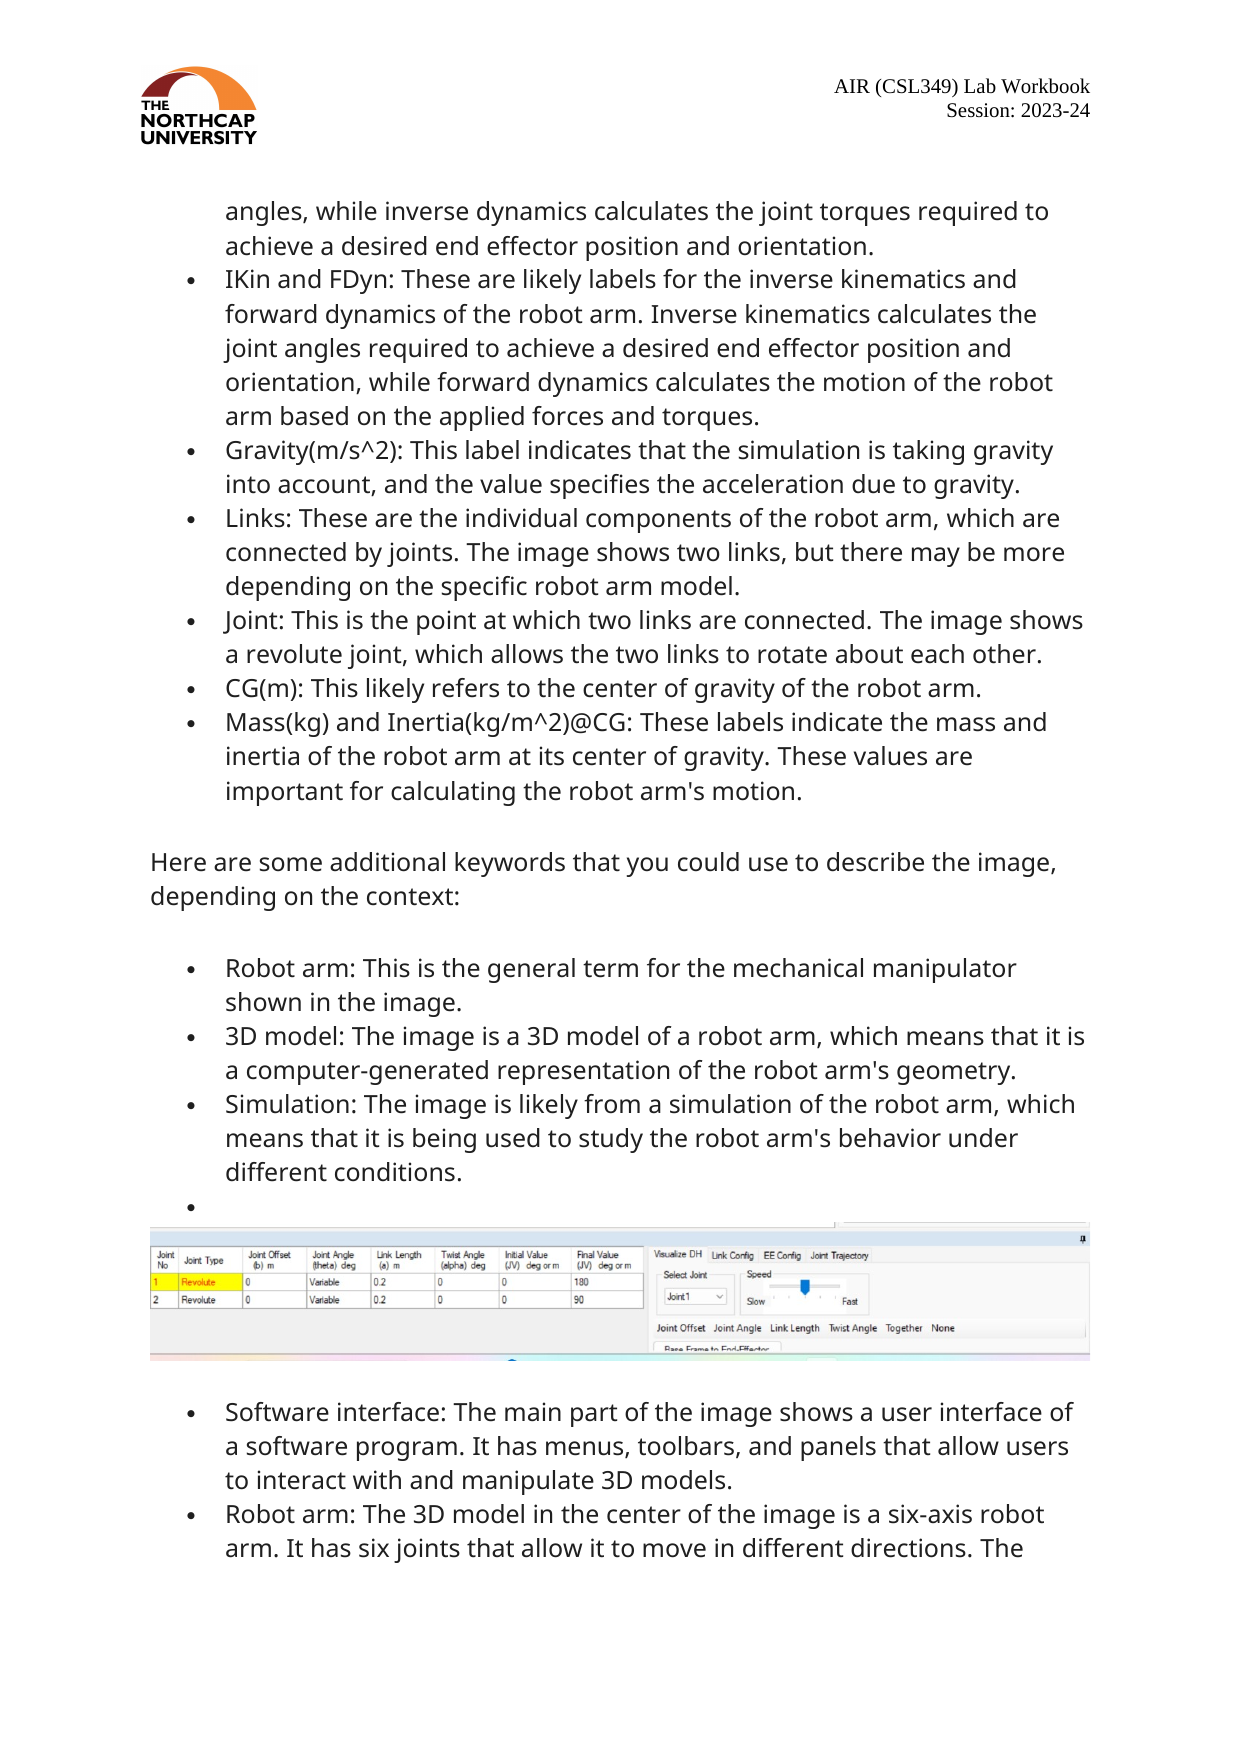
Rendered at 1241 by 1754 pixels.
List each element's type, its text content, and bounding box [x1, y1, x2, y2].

picture [150, 1222, 1091, 1361]
picture [140, 65, 258, 147]
list Gravity(m/s^2): This label indicates that the simulation is taking gravity into account, and the value specifies the acceleration due to gravity. [187, 432, 1090, 501]
list IKin and FDyn: These are likely labels for the inverse kinematics and forward dynamics of the robot arm. Inverse kinematics calculates the joint angles required to achieve a desired end effector position and orientation, while forward dynamics calculates the motion of the robot arm based on the applied forces and torques. [187, 262, 1090, 432]
list CG(m): This likely refers to the center of gravity of the robot arm. [187, 671, 1090, 705]
list Joint: This is the point at which two links are connected. The image shows a revolute joint, which allows the two links to rotate about each other. [187, 603, 1090, 671]
list 3D model: The image is a 3D model of a robot arm, which means that it is a computer-generated representation of the robot arm's geometry. [187, 1018, 1090, 1087]
list Simulation: The image is likely from a simulation of the robot arm, which means that it is being used to study the robot arm's behavior under different conditions. [187, 1087, 1090, 1189]
text Here are some additional keywords that you could use to describe the image, depending on the context: [150, 845, 1090, 913]
list Mass(kg) and Inertia(kg/m^2)@CG: These labels indicate the mass and inertia of the robot arm at its center of gravity. These values are important for calculating the robot arm's motion. [187, 705, 1090, 807]
list Software interface: The main part of the image shows a user interface of a software program. It has menus, toolbars, and panels that allow users to interact with and manipulate 3D models. [187, 1395, 1090, 1497]
list Links: These are the individual components of the robot arm, which are connected by joints. The image shows two links, but there may be more depending on the specific robot arm model. [187, 501, 1090, 603]
list Robot arm: This is the general term for the mechanical manipulator shown in the image. [187, 950, 1090, 1018]
